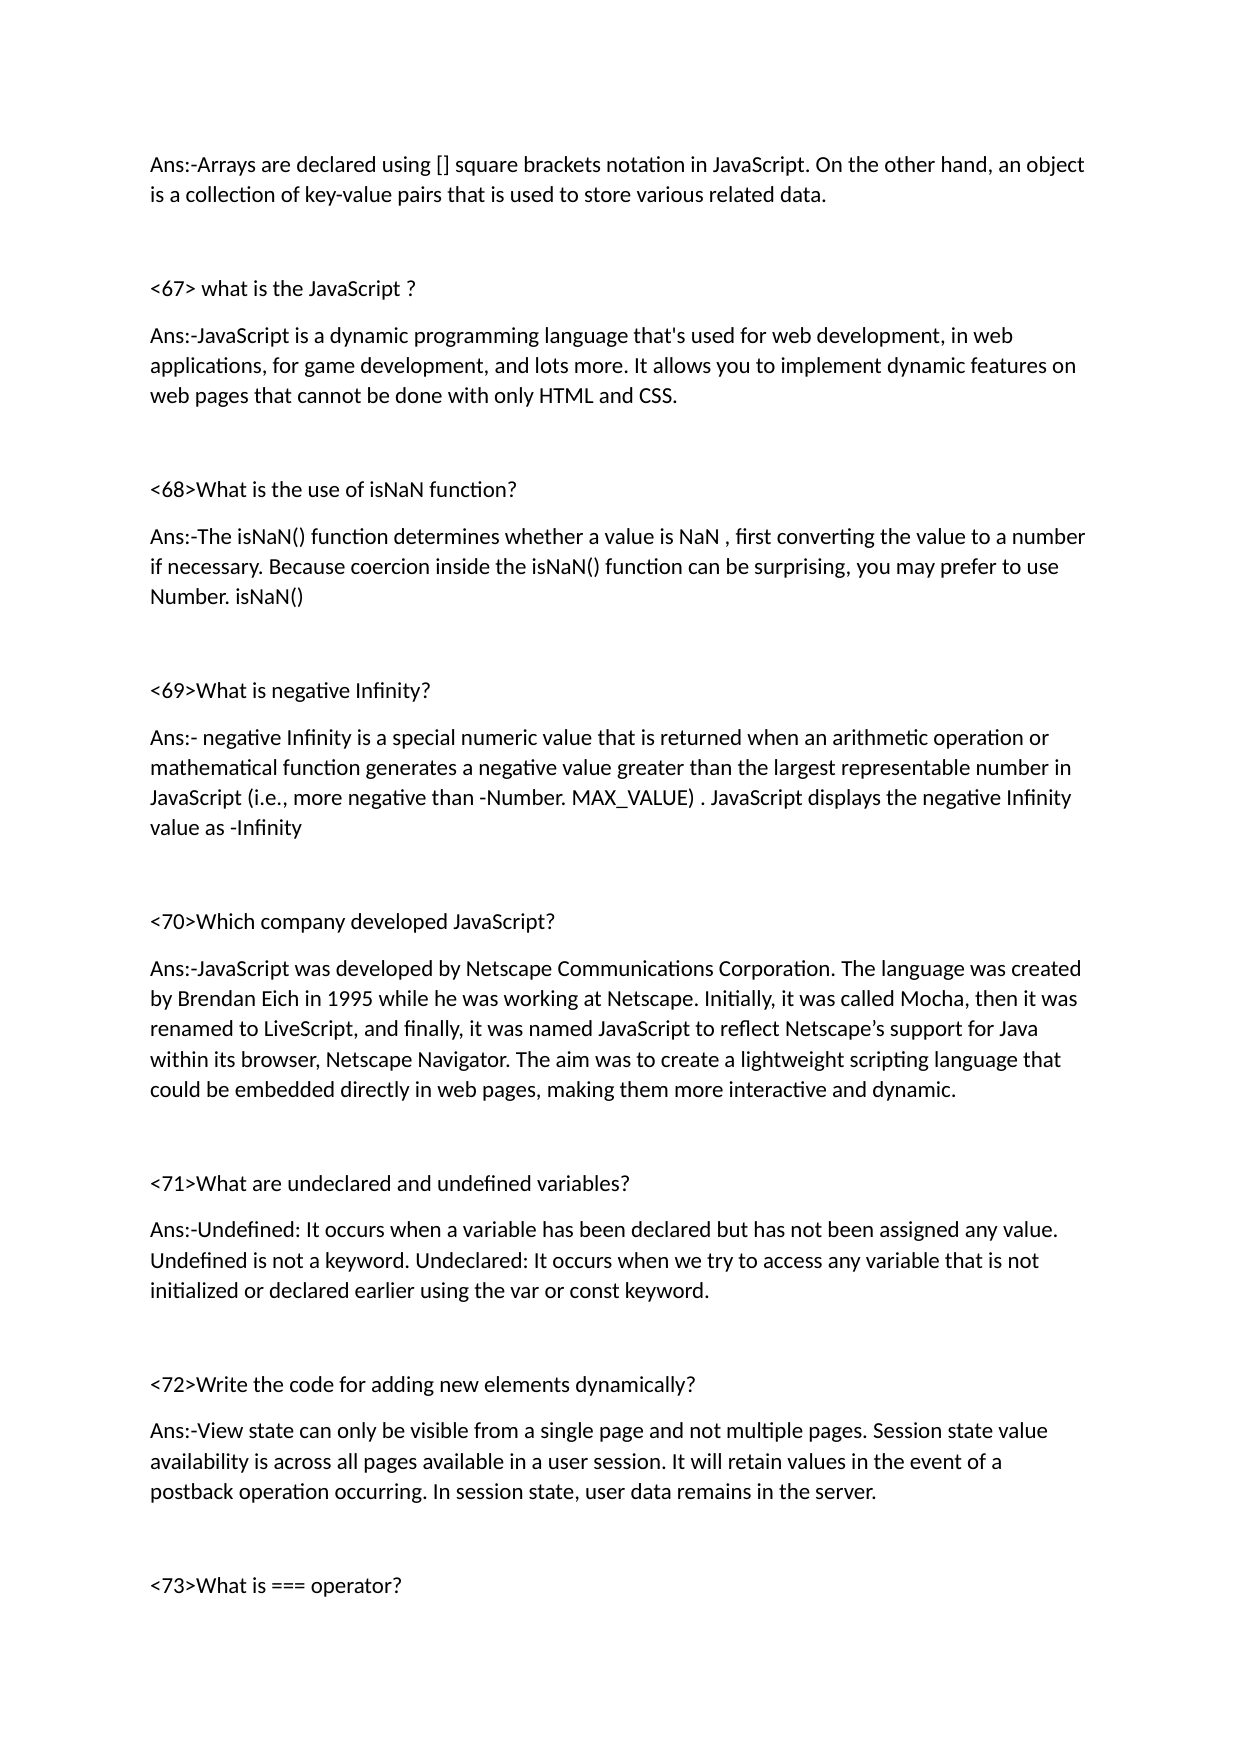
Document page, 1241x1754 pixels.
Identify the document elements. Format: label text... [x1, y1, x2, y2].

text <73>What is === operator? [150, 1571, 1090, 1599]
text Ans:-JavaScript is a dynamic programming language that's used for web development, in web applications, for game development, and lots more. It allows you to implement dynamic features on web pages that cannot be done with only HTML and CSS. [150, 321, 1090, 409]
text <70>Which company developed JavaScript? [150, 907, 1090, 935]
text Ans:- negative Infinity is a special numeric value that is returned when an arithmetic operation or mathematical function generates a negative value greater than the largest representable number in JavaScript (i.e., more negative than -Number. MAX_VALUE) . JavaScript displays the negative Infinity value as -Infinity [150, 723, 1090, 842]
text <68>What is the use of isNaN function? [150, 475, 1090, 503]
text <69>What is negative Infinity? [150, 676, 1090, 704]
text <67> what is the JavaScript ? [150, 274, 1090, 302]
text <71>What are undeclared and undefined variables? [150, 1169, 1090, 1197]
text Ans:-View state can only be visible from a single page and not multiple pages. Session state value availability is across all pages available in a user session. It will retain values in the event of a postback operation occurring. In session state, user data remains in the server. [150, 1417, 1090, 1505]
text Ans:-JavaScript was developed by Netscape Communications Corporation. The language was created by Brendan Eich in 1995 while he was working at Netscape. Initially, it was called Mocha, then it was renamed to LiveScript, and finally, it was named JavaScript to reflect Netscape’s support for Java within its browser, Netscape Navigator. The aim was to create a lightweight scripting language that could be embedded directly in web pages, making them more interactive and dynamic. [150, 954, 1090, 1103]
text <72>Write the code for adding new elements dynamically? [150, 1370, 1090, 1398]
text Ans:-The isNaN() function determines whether a value is NaN , first converting the value to a number if necessary. Because coercion inside the isNaN() function can be surprising, you may prefer to use Number. isNaN() [150, 522, 1090, 610]
text Ans:-Arrays are declared using [] square brackets notation in JavaScript. On the other hand, an object is a collection of key-value pairs that is used to store various related data. [150, 150, 1090, 208]
text Ans:-Undefined: It occurs when a variable has been declared but has not been assigned any value. Undefined is not a keyword. Undeclared: It occurs when we try to access any variable that is not initialized or declared earlier using the var or const keyword. [150, 1216, 1090, 1304]
